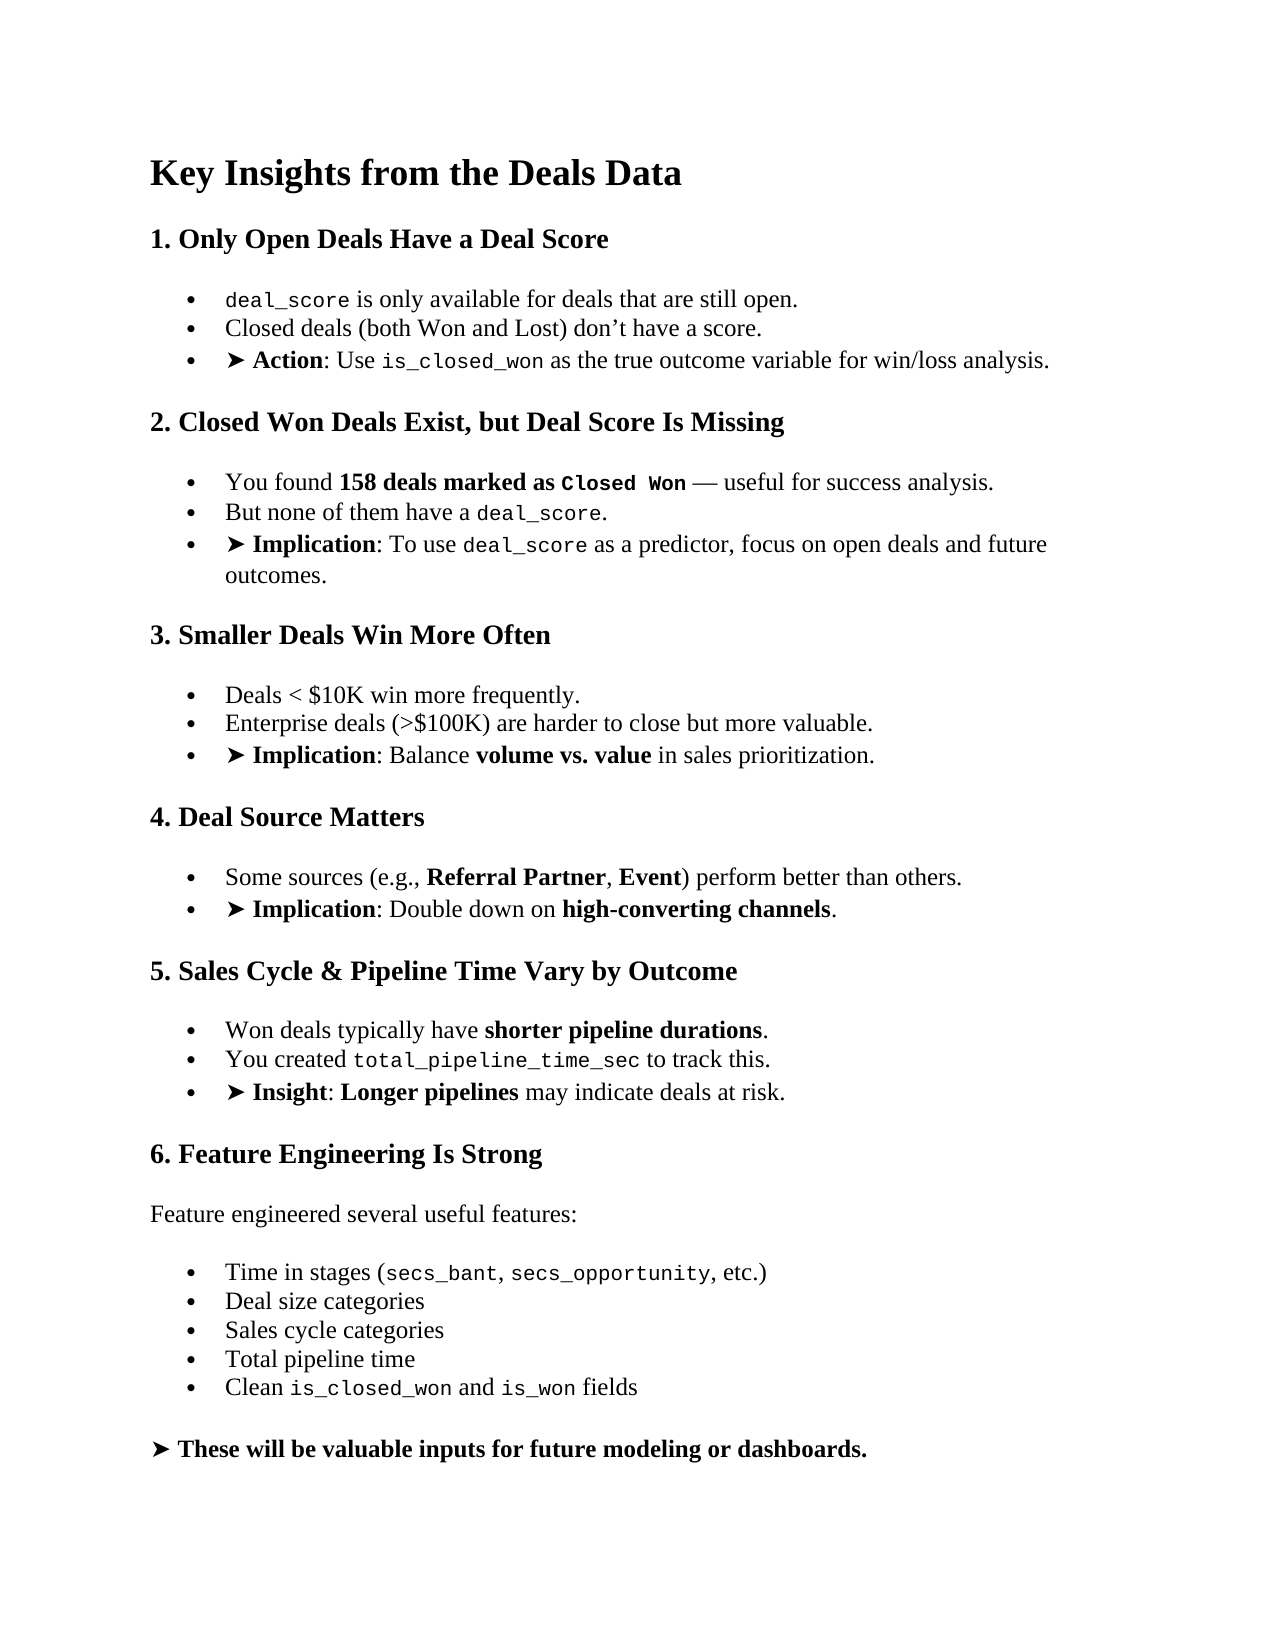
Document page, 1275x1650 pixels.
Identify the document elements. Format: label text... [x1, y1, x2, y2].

list ➤ Implication: Balance volume vs. value in sales prioritization. [187, 737, 1125, 771]
list ➤ Insight: Longer pipelines may indicate deals at risk. [187, 1074, 1125, 1108]
text 6. Feature Engineering Is Strong [150, 1137, 1125, 1169]
list ➤ Implication: Double down on high-converting channels. [187, 891, 1125, 925]
list Some sources (e.g., Referral Partner, Event) perform better than others. [187, 862, 1125, 891]
list You created total_pipeline_time_sec to track this. [187, 1044, 1125, 1074]
text Key Insights from the Deals Data [150, 150, 1125, 193]
list Total pipeline time [187, 1344, 1125, 1372]
text 4. Deal Source Matters [150, 800, 1125, 833]
text ➤ These will be valuable inputs for future modeling or dashboards. [150, 1431, 1125, 1465]
text 2. Closed Won Deals Exist, but Deal Score Is Missing [150, 405, 1125, 438]
list Deals < $10K win more frequently. [187, 680, 1125, 708]
list But none of them have a deal_score. [187, 497, 1125, 526]
list Closed deals (both Won and Lost) don’t have a score. [187, 313, 1125, 342]
text 1. Only Open Deals Have a Deal Score [150, 222, 1125, 255]
text 3. Smaller Deals Win More Often [150, 618, 1125, 651]
text Feature engineered several useful features: [150, 1199, 1125, 1227]
list Enterprise deals (>$100K) are harder to close but more valuable. [187, 708, 1125, 737]
list ➤ Implication: To use deal_score as a predictor, focus on open deals and future outcomes. [187, 526, 1125, 589]
list You found 158 deals marked as Closed Won — useful for success analysis. [187, 467, 1125, 497]
text 5. Sales Cycle & Pipeline Time Vary by Outcome [150, 954, 1125, 986]
list Time in stages (secs_bant, secs_opportunity, etc.) [187, 1257, 1125, 1286]
list Sales cycle categories [187, 1315, 1125, 1344]
list ➤ Action: Use is_closed_won as the true outcome variable for win/loss analysis. [187, 342, 1125, 376]
list Deal size categories [187, 1286, 1125, 1315]
list deal_score is only available for deals that are still open. [187, 284, 1125, 313]
list Clean is_closed_won and is_won fields [187, 1372, 1125, 1402]
list Won deals typically have shorter pipeline durations. [187, 1016, 1125, 1044]
